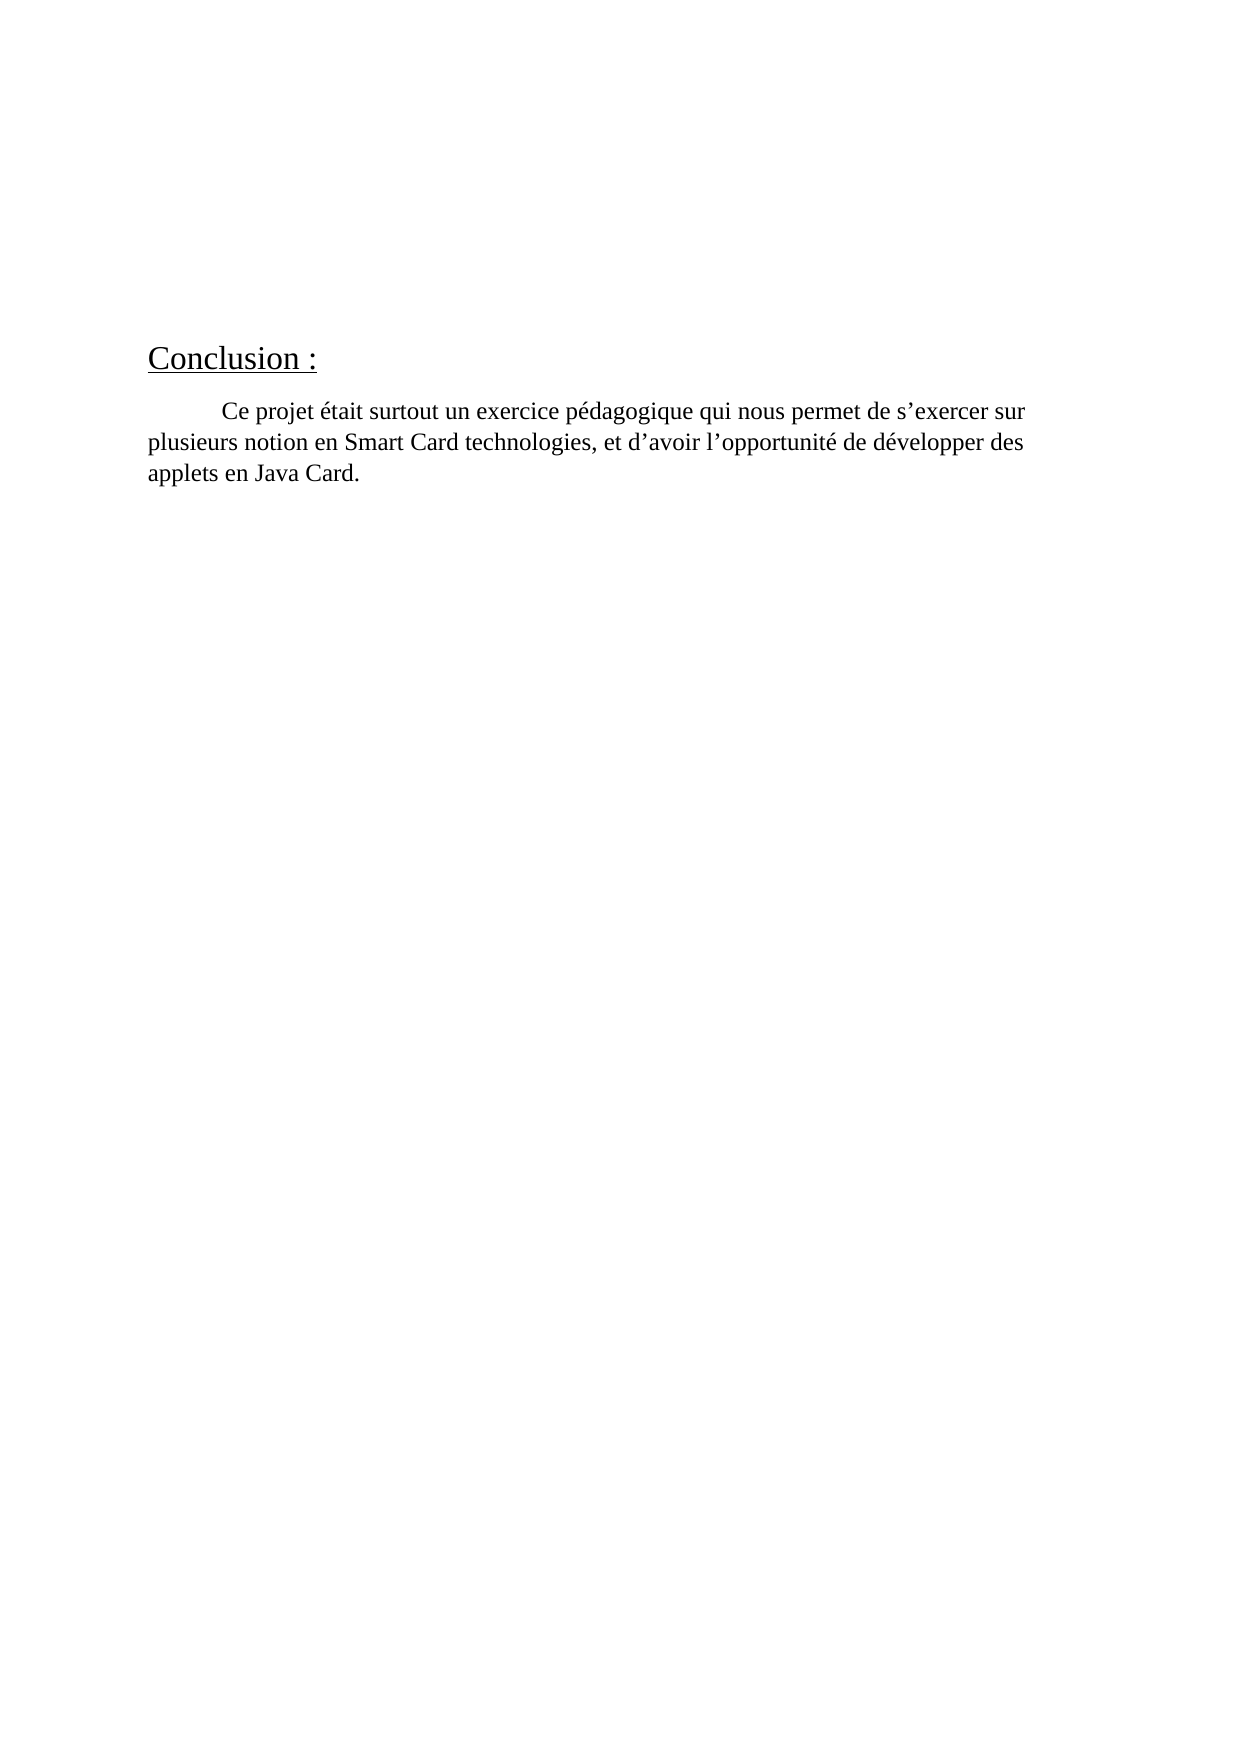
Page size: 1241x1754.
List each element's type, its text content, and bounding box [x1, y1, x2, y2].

text Conclusion : [148, 338, 1093, 377]
text Ce projet était surtout un exercice pédagogique qui nous permet de s’exercer sur plusieurs notion en Smart Card technologies, et d’avoir l’opportunité de développer des applets en Java Card. [148, 396, 1093, 487]
